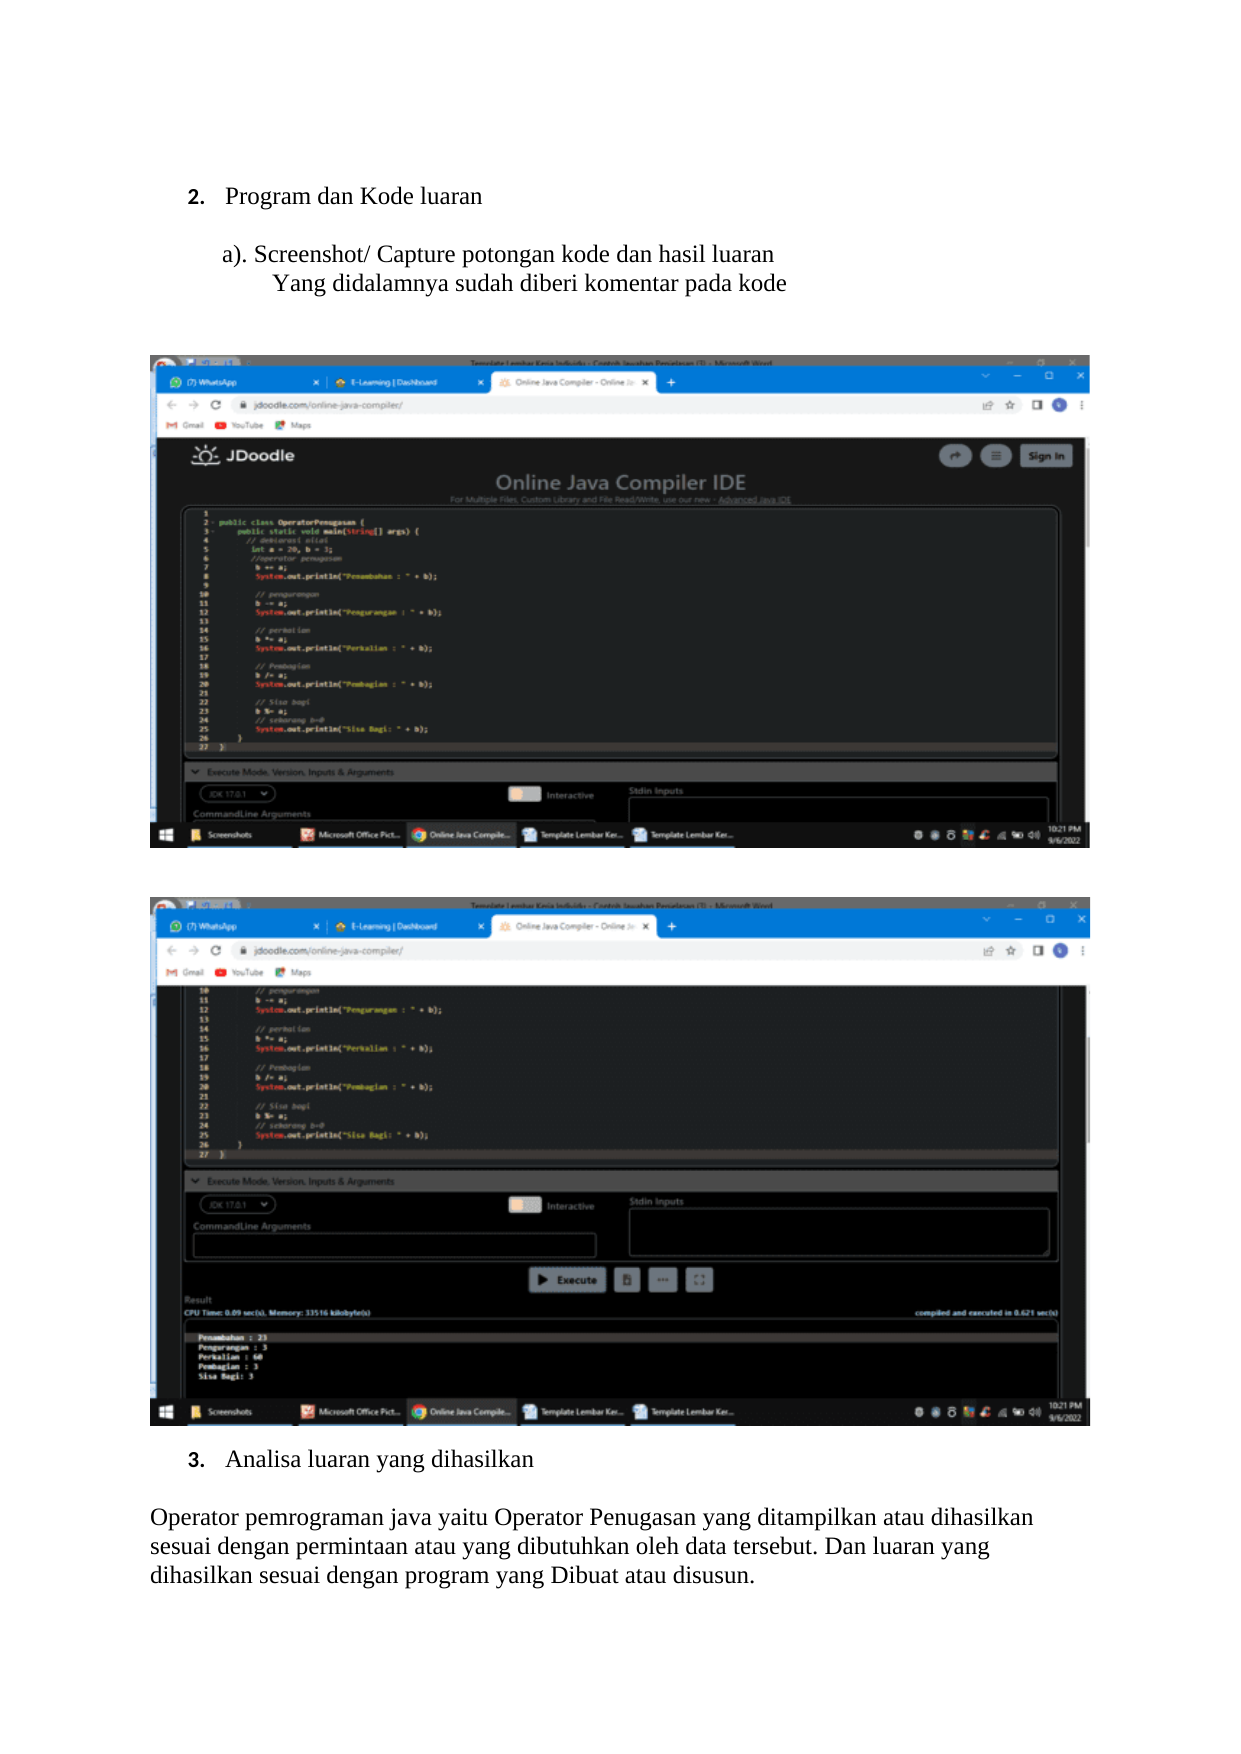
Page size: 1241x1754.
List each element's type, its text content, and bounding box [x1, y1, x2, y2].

picture [150, 355, 1090, 848]
picture [150, 897, 1091, 1426]
list Yang didalamnya sudah diberi komentar pada kode [272, 268, 1090, 296]
list Analisa luaran yang dihasilkan [187, 1444, 1090, 1473]
list a). Screenshot/ Capture potongan kode dan hasil luaran [222, 239, 1090, 268]
text Operator pemrograman java yaitu Operator Penugasan yang ditampilkan atau dihasilkan sesuai dengan permintaan atau yang dibutuhkan oleh data tersebut. Dan luaran yang dihasilkan sesuai dengan program yang Dibuat atau disusun. [150, 1502, 1090, 1617]
list Program dan Kode luaran [187, 181, 1090, 210]
